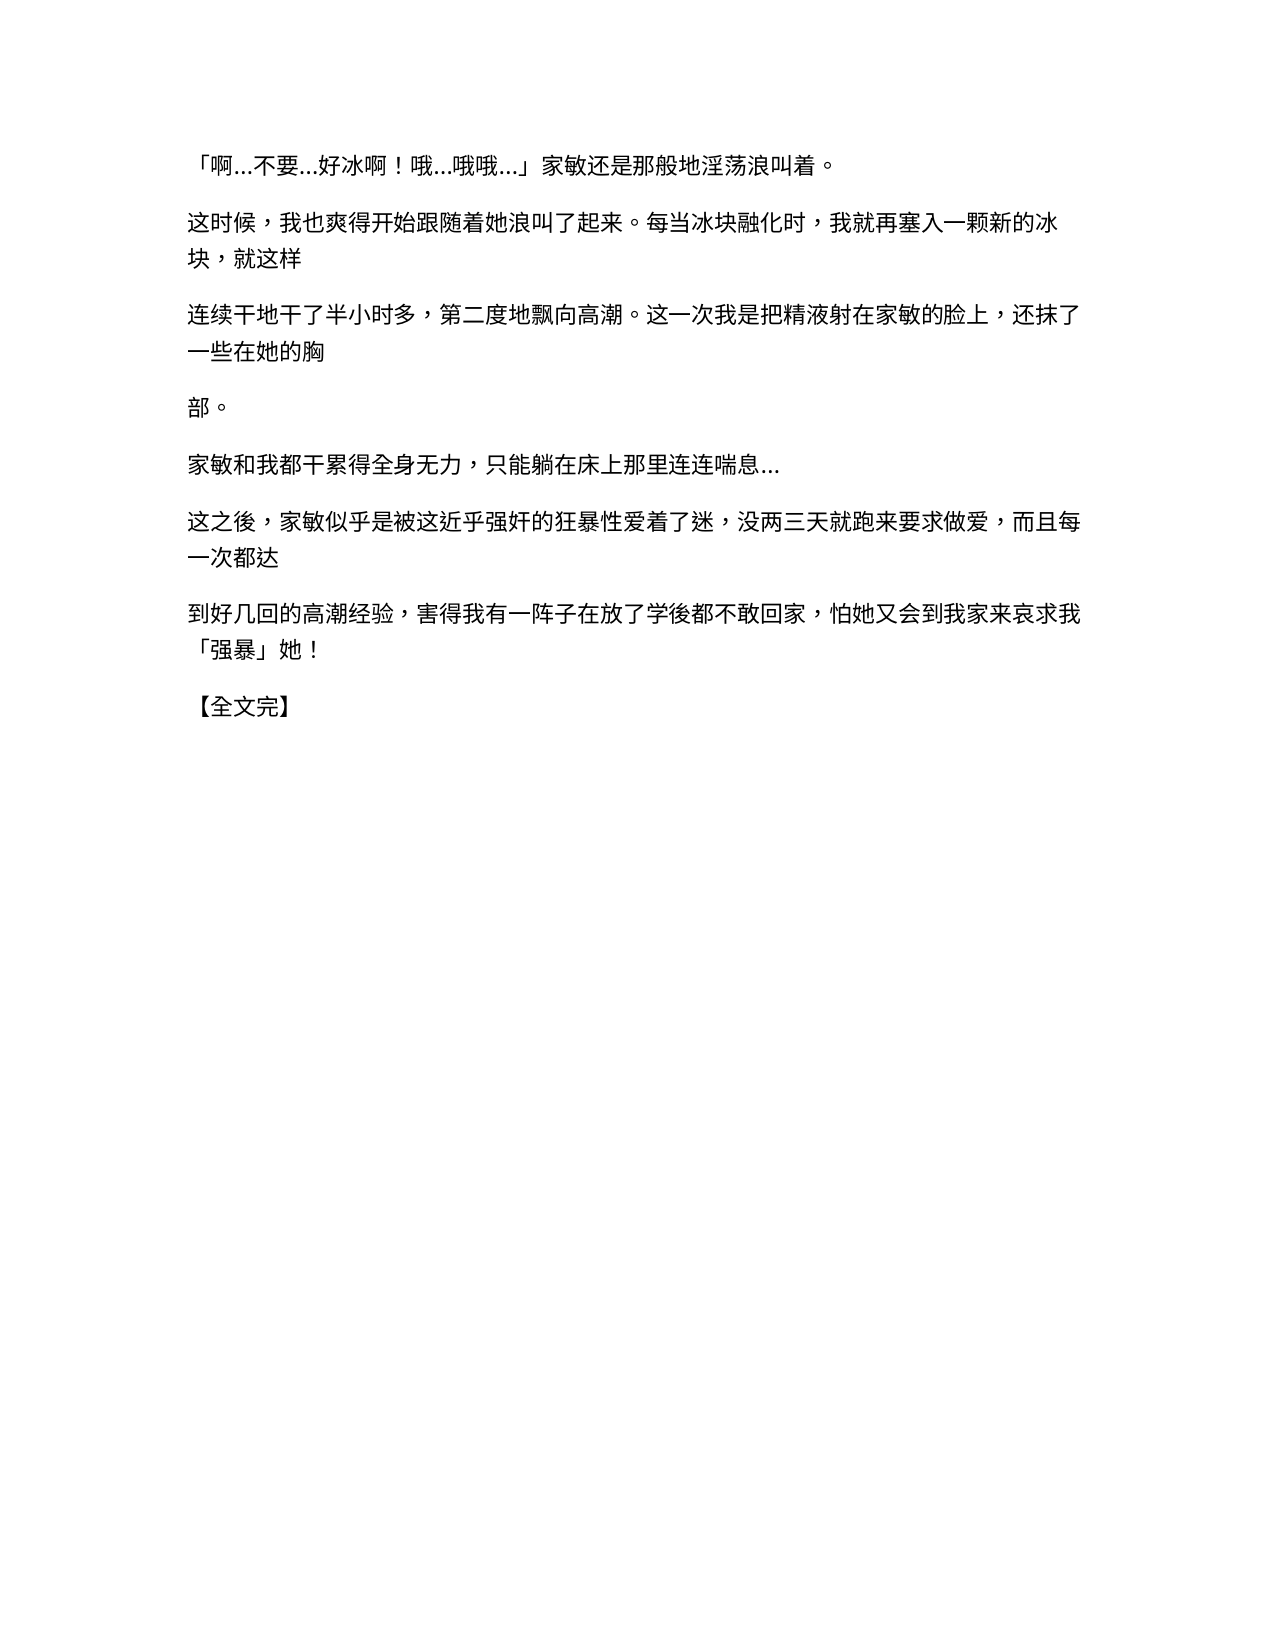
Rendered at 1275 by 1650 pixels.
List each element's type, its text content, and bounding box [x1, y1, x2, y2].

text 部。 [187, 392, 1087, 423]
text 这之後，家敏似乎是被这近乎强奸的狂暴性爱着了迷，没两三天就跑来要求做爱，而且每一次都达 [187, 506, 1087, 573]
text 连续干地干了半小时多，第二度地飘向高潮。这一次我是把精液射在家敏的脸上，还抹了一些在她的胸 [187, 299, 1087, 367]
text 这时候，我也爽得开始跟随着她浪叫了起来。每当冰块融化时，我就再塞入一颗新的冰块，就这样 [187, 207, 1087, 274]
text 到好几回的高潮经验，害得我有一阵子在放了学後都不敢回家，怕她又会到我家来哀求我「强暴」她！ [187, 598, 1087, 666]
text 【全文完】 [187, 691, 1087, 722]
text 「啊…不要…好冰啊！哦…哦哦…」家敏还是那般地淫荡浪叫着。 [187, 150, 1087, 181]
text 家敏和我都干累得全身无力，只能躺在床上那里连连喘息… [187, 449, 1087, 480]
